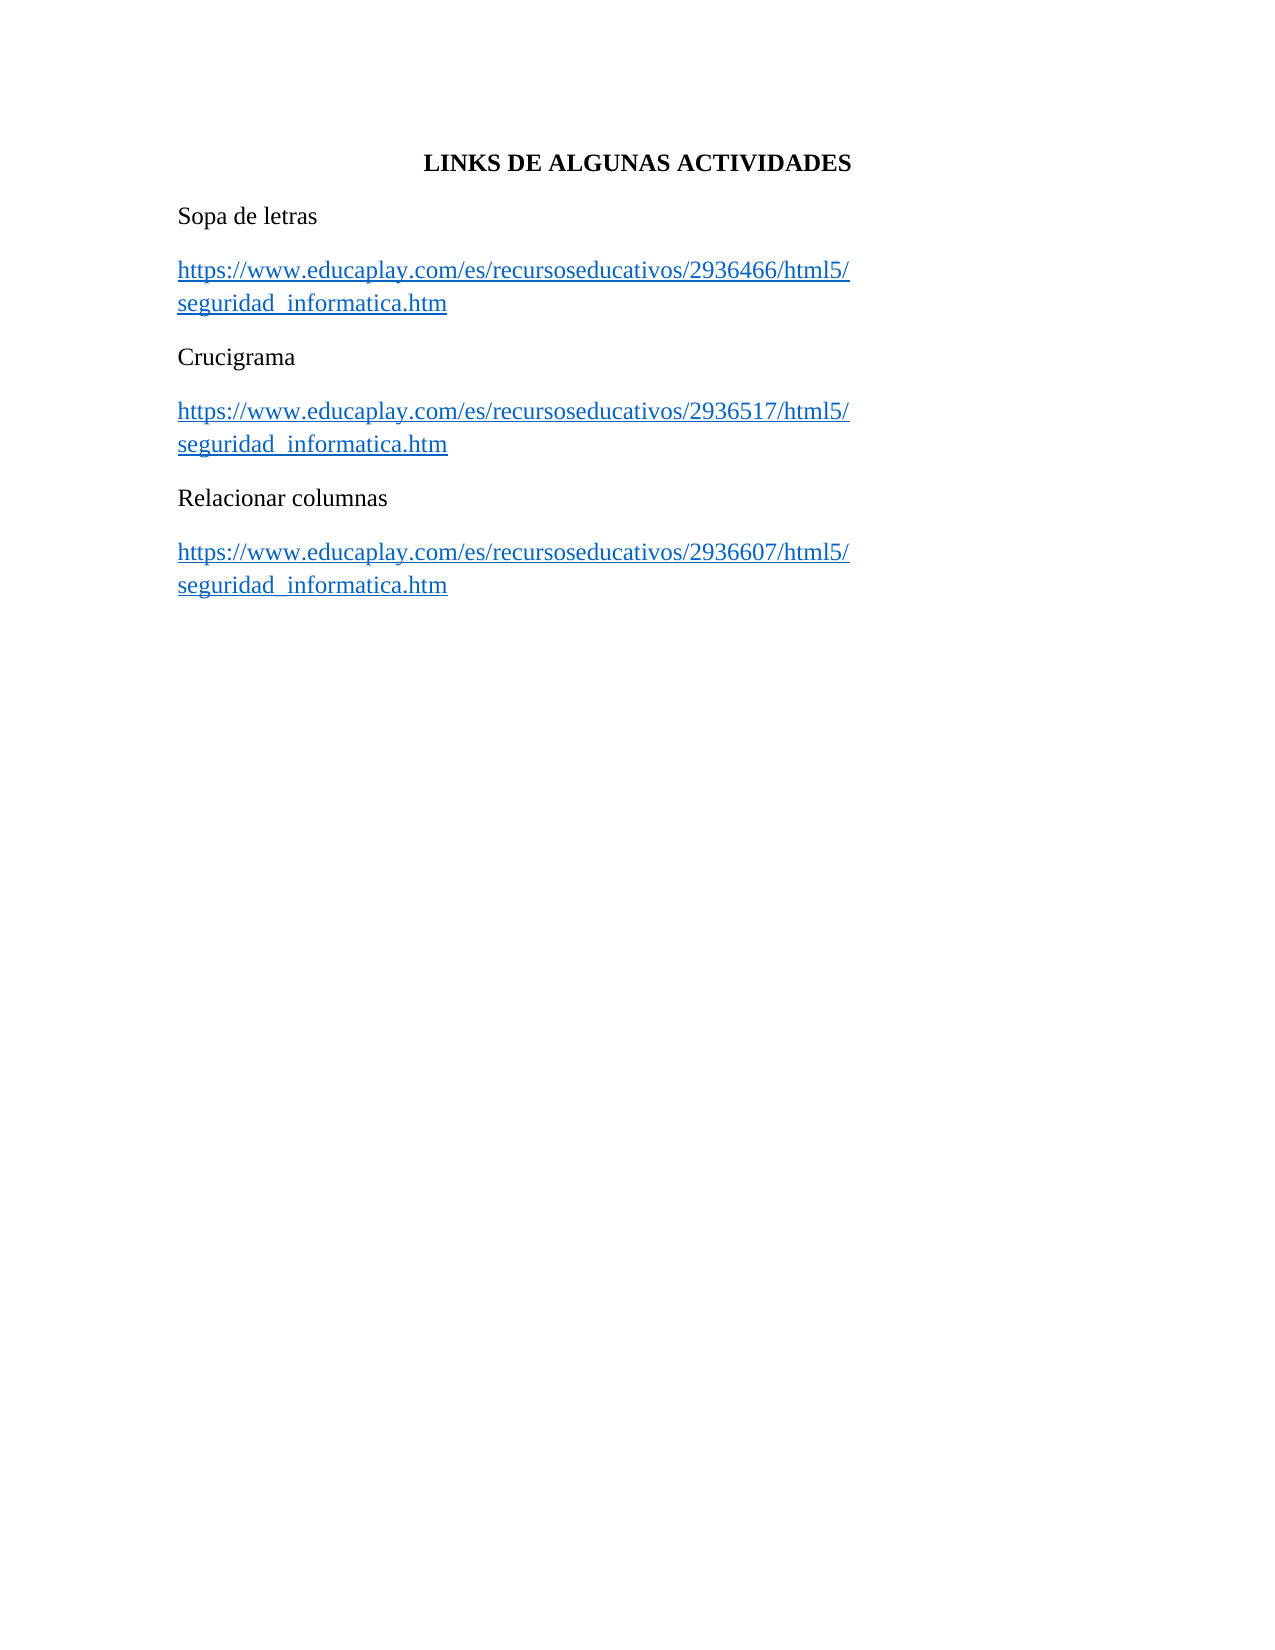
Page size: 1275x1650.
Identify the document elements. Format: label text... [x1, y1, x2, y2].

text Sopa de letras [177, 201, 1098, 230]
text Relacionar columnas [177, 483, 1098, 512]
text https://www.educaplay.com/es/recursoseducativos/2936466/html5/seguridad_informatica.htm [177, 255, 1098, 317]
text https://www.educaplay.com/es/recursoseducativos/2936607/html5/seguridad_informatica.htm [177, 537, 1098, 598]
text Crucigrama [177, 342, 1098, 371]
text LINKS DE ALGUNAS ACTIVIDADES [177, 148, 1098, 176]
text https://www.educaplay.com/es/recursoseducativos/2936517/html5/seguridad_informatica.htm [177, 396, 1098, 458]
